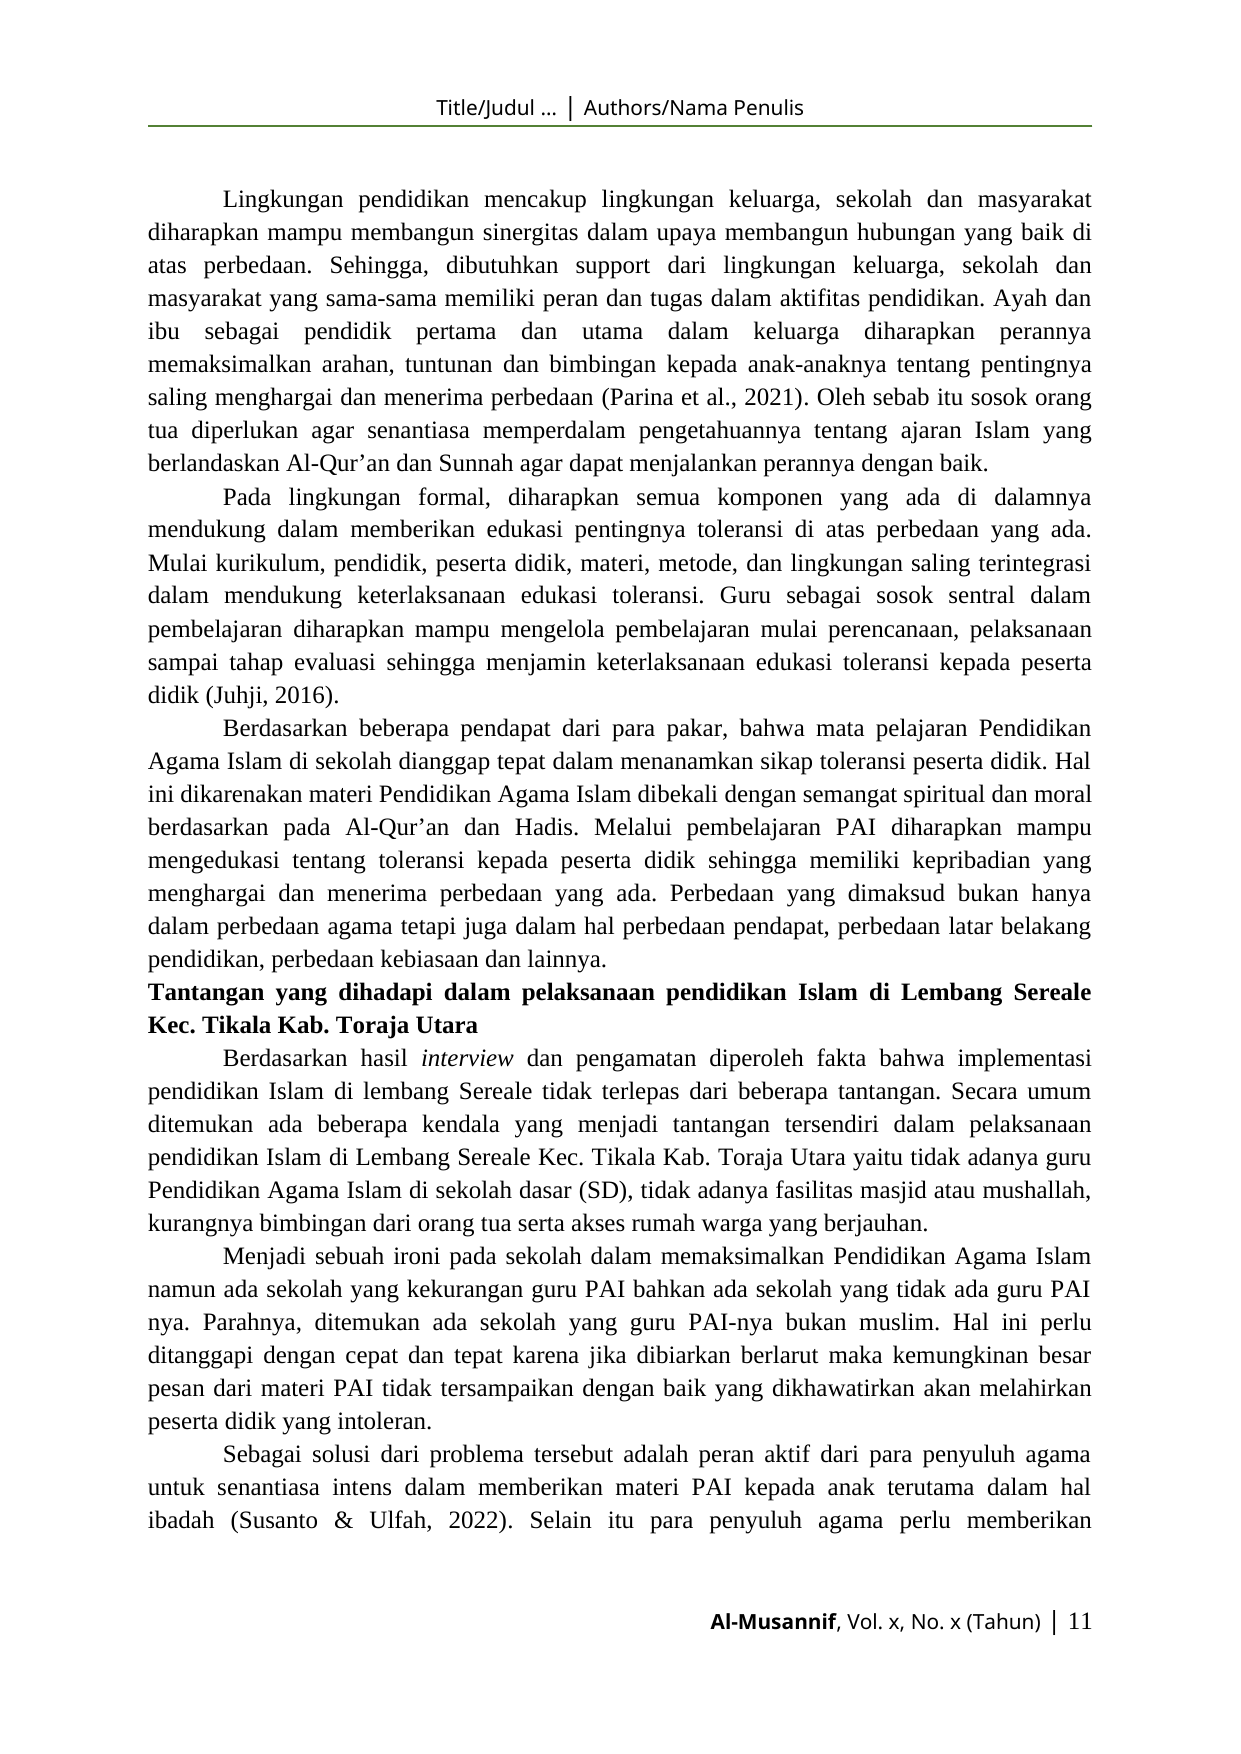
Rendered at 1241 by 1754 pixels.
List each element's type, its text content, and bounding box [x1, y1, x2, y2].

text Berdasarkan beberapa pendapat dari para pakar, bahwa mata pelajaran Pendidikan Agama Islam di sekolah dianggap tepat dalam menanamkan sikap toleransi peserta didik. Hal ini dikarenakan materi Pendidikan Agama Islam dibekali dengan semangat spiritual dan moral berdasarkan pada Al-Qur’an dan Hadis. Melalui pembelajaran PAI diharapkan mampu mengedukasi tentang toleransi kepada peserta didik sehingga memiliki kepribadian yang menghargai dan menerima perbedaan yang ada. Perbedaan yang dimaksud bukan hanya dalam perbedaan agama tetapi juga dalam hal perbedaan pendapat, perbedaan latar belakang pendidikan, perbedaan kebiasaan dan lainnya. [148, 713, 1092, 973]
text Menjadi sebuah ironi pada sekolah dalam memaksimalkan Pendidikan Agama Islam namun ada sekolah yang kekurangan guru PAI bahkan ada sekolah yang tidak ada guru PAI nya. Parahnya, ditemukan ada sekolah yang guru PAI-nya bukan muslim. Hal ini perlu ditanggapi dengan cepat dan tepat karena jika dibiarkan berlarut maka kemungkinan besar pesan dari materi PAI tidak tersampaikan dengan baik yang dikhawatirkan akan melahirkan peserta didik yang intoleran. [148, 1241, 1092, 1435]
text Pada lingkungan formal, diharapkan semua komponen yang ada di dalamnya mendukung dalam memberikan edukasi pentingnya toleransi di atas perbedaan yang ada. Mulai kurikulum, pendidik, peserta didik, materi, metode, dan lingkungan saling terintegrasi dalam mendukung keterlaksanaan edukasi toleransi. Guru sebagai sosok sentral dalam pembelajaran diharapkan mampu mengelola pembelajaran mulai perencanaan, pelaksanaan sampai tahap evaluasi sehingga menjamin keterlaksanaan edukasi toleransi kepada peserta didik (Juhji, 2016). [148, 482, 1092, 708]
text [148, 1439, 1092, 1534]
text Berdasarkan hasil interview dan pengamatan diperoleh fakta bahwa implementasi pendidikan Islam di lembang Sereale tidak terlepas dari beberapa tantangan. Secara umum ditemukan ada beberapa kendala yang menjadi tantangan tersendiri dalam pelaksanaan pendidikan Islam di Lembang Sereale Kec. Tikala Kab. Toraja Utara yaitu tidak adanya guru Pendidikan Agama Islam di sekolah dasar (SD), tidak adanya fasilitas masjid atau mushallah, kurangnya bimbingan dari orang tua serta akses rumah warga yang berjauhan. [148, 1043, 1092, 1237]
text Tantangan yang dihadapi dalam pelaksanaan pendidikan Islam di Lembang Sereale Kec. Tikala Kab. Toraja Utara [148, 977, 1092, 1039]
text Lingkungan pendidikan mencakup lingkungan keluarga, sekolah dan masyarakat diharapkan mampu membangun sinergitas dalam upaya membangun hubungan yang baik di atas perbedaan. Sehingga, dibutuhkan support dari lingkungan keluarga, sekolah dan masyarakat yang sama-sama memiliki peran dan tugas dalam aktifitas pendidikan. Ayah dan ibu sebagai pendidik pertama dan utama dalam keluarga diharapkan perannya memaksimalkan arahan, tuntunan dan bimbingan kepada anak-anaknya tentang pentingnya saling menghargai dan menerima perbedaan (Parina et al., 2021). Oleh sebab itu sosok orang tua diperlukan agar senantiasa memperdalam pengetahuannya tentang ajaran Islam yang berlandaskan Al-Qur’an dan Sunnah agar dapat menjalankan perannya dengan baik. [148, 184, 1092, 477]
